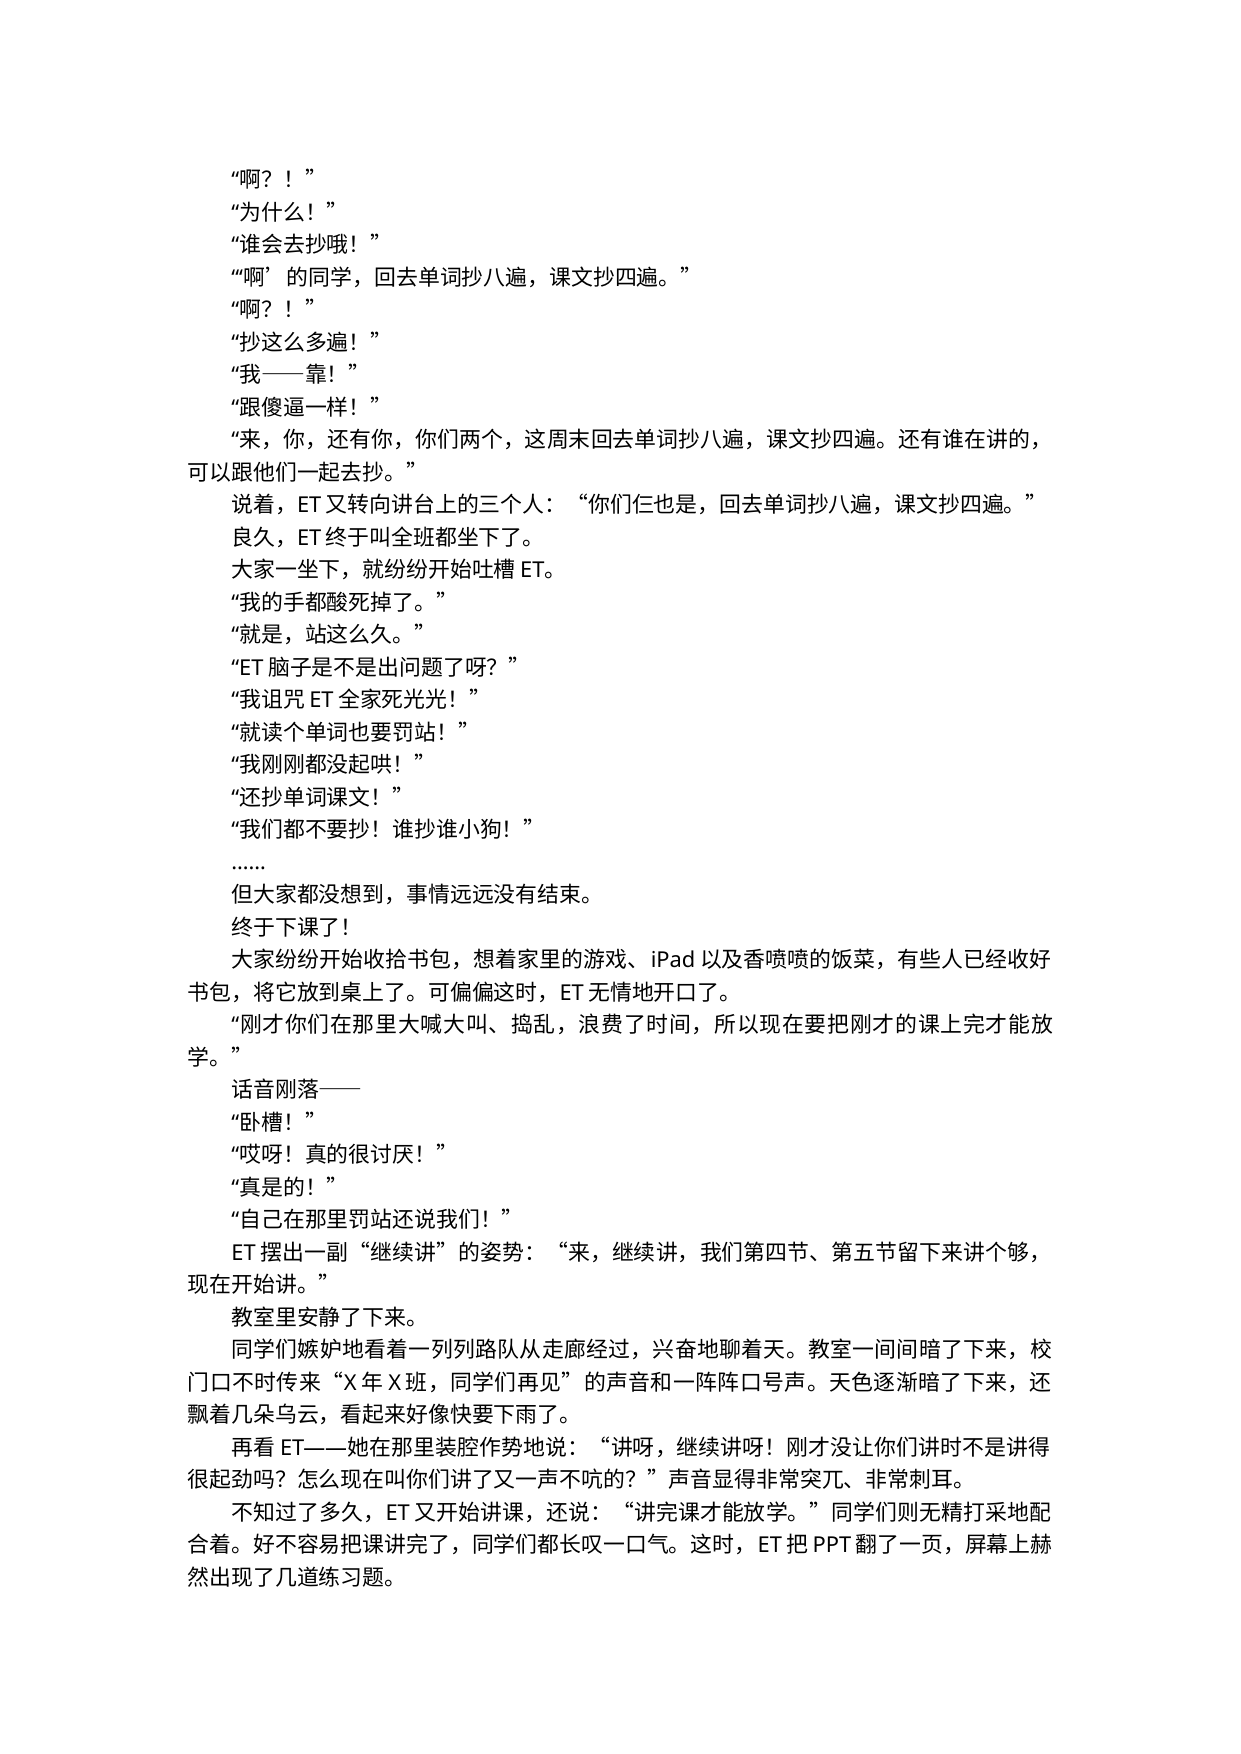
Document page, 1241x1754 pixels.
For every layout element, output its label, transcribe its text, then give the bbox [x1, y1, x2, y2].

text 大家一坐下，就纷纷开始吐槽ET。 [187, 552, 1053, 584]
text 但大家都没想到，事情远远没有结束。 [187, 877, 1053, 909]
text …… [187, 844, 1053, 877]
text “还抄单词课文！” [187, 779, 1053, 812]
text “我们都不要抄！谁抄谁小狗！” [187, 812, 1053, 844]
text 不知过了多久，ET又开始讲课，还说：“讲完课才能放学。”同学们则无精打采地配合着。好不容易把课讲完了，同学们都长叹一口气。这时，ET把PPT翻了一页，屏幕上赫然出现了几道练习题。 [187, 1494, 1053, 1592]
text ET摆出一副“继续讲”的姿势：“来，继续讲，我们第四节、第五节留下来讲个够，现在开始讲。” [187, 1234, 1053, 1299]
text 终于下课了！ [187, 909, 1053, 942]
text “卧槽！” [187, 1104, 1053, 1137]
text “哎呀！真的很讨厌！” [187, 1137, 1053, 1169]
text “啊？！” [187, 292, 1053, 324]
text “啊？！” [187, 162, 1053, 194]
text 话音刚落—— [187, 1072, 1053, 1104]
text “自己在那里罚站还说我们！” [187, 1202, 1053, 1234]
text “跟傻逼一样！” [187, 389, 1053, 422]
text 同学们嫉妒地看着一列列路队从走廊经过，兴奋地聊着天。教室一间间暗了下来，校门口不时传来“X年X班，同学们再见”的声音和一阵阵口号声。天色逐渐暗了下来，还飘着几朵乌云，看起来好像快要下雨了。 [187, 1332, 1053, 1429]
text “真是的！” [187, 1169, 1053, 1202]
text “‘啊’的同学，回去单词抄八遍，课文抄四遍。” [187, 259, 1053, 292]
text “来，你，还有你，你们两个，这周末回去单词抄八遍，课文抄四遍。还有谁在讲的，可以跟他们一起去抄。” [187, 422, 1053, 487]
text “我刚刚都没起哄！” [187, 747, 1053, 779]
text 说着，ET又转向讲台上的三个人：“你们仨也是，回去单词抄八遍，课文抄四遍。” [187, 487, 1053, 519]
text 良久，ET终于叫全班都坐下了。 [187, 519, 1053, 552]
text 再看ET——她在那里装腔作势地说：“讲呀，继续讲呀！刚才没让你们讲时不是讲得很起劲吗？怎么现在叫你们讲了又一声不吭的？”声音显得非常突兀、非常刺耳。 [187, 1429, 1053, 1494]
text “谁会去抄哦！” [187, 227, 1053, 259]
text “就读个单词也要罚站！” [187, 714, 1053, 747]
text “刚才你们在那里大喊大叫、捣乱，浪费了时间，所以现在要把刚才的课上完才能放学。” [187, 1007, 1053, 1072]
text 大家纷纷开始收拾书包，想着家里的游戏、iPad以及香喷喷的饭菜，有些人已经收好书包，将它放到桌上了。可偏偏这时，ET无情地开口了。 [187, 942, 1053, 1007]
text “ET脑子是不是出问题了呀？” [187, 649, 1053, 682]
text “我——靠！” [187, 357, 1053, 389]
text “为什么！” [187, 194, 1053, 227]
text “就是，站这么久。” [187, 617, 1053, 649]
text 教室里安静了下来。 [187, 1299, 1053, 1332]
text “抄这么多遍！” [187, 324, 1053, 357]
text “我的手都酸死掉了。” [187, 584, 1053, 617]
text “我诅咒ET全家死光光！” [187, 682, 1053, 714]
